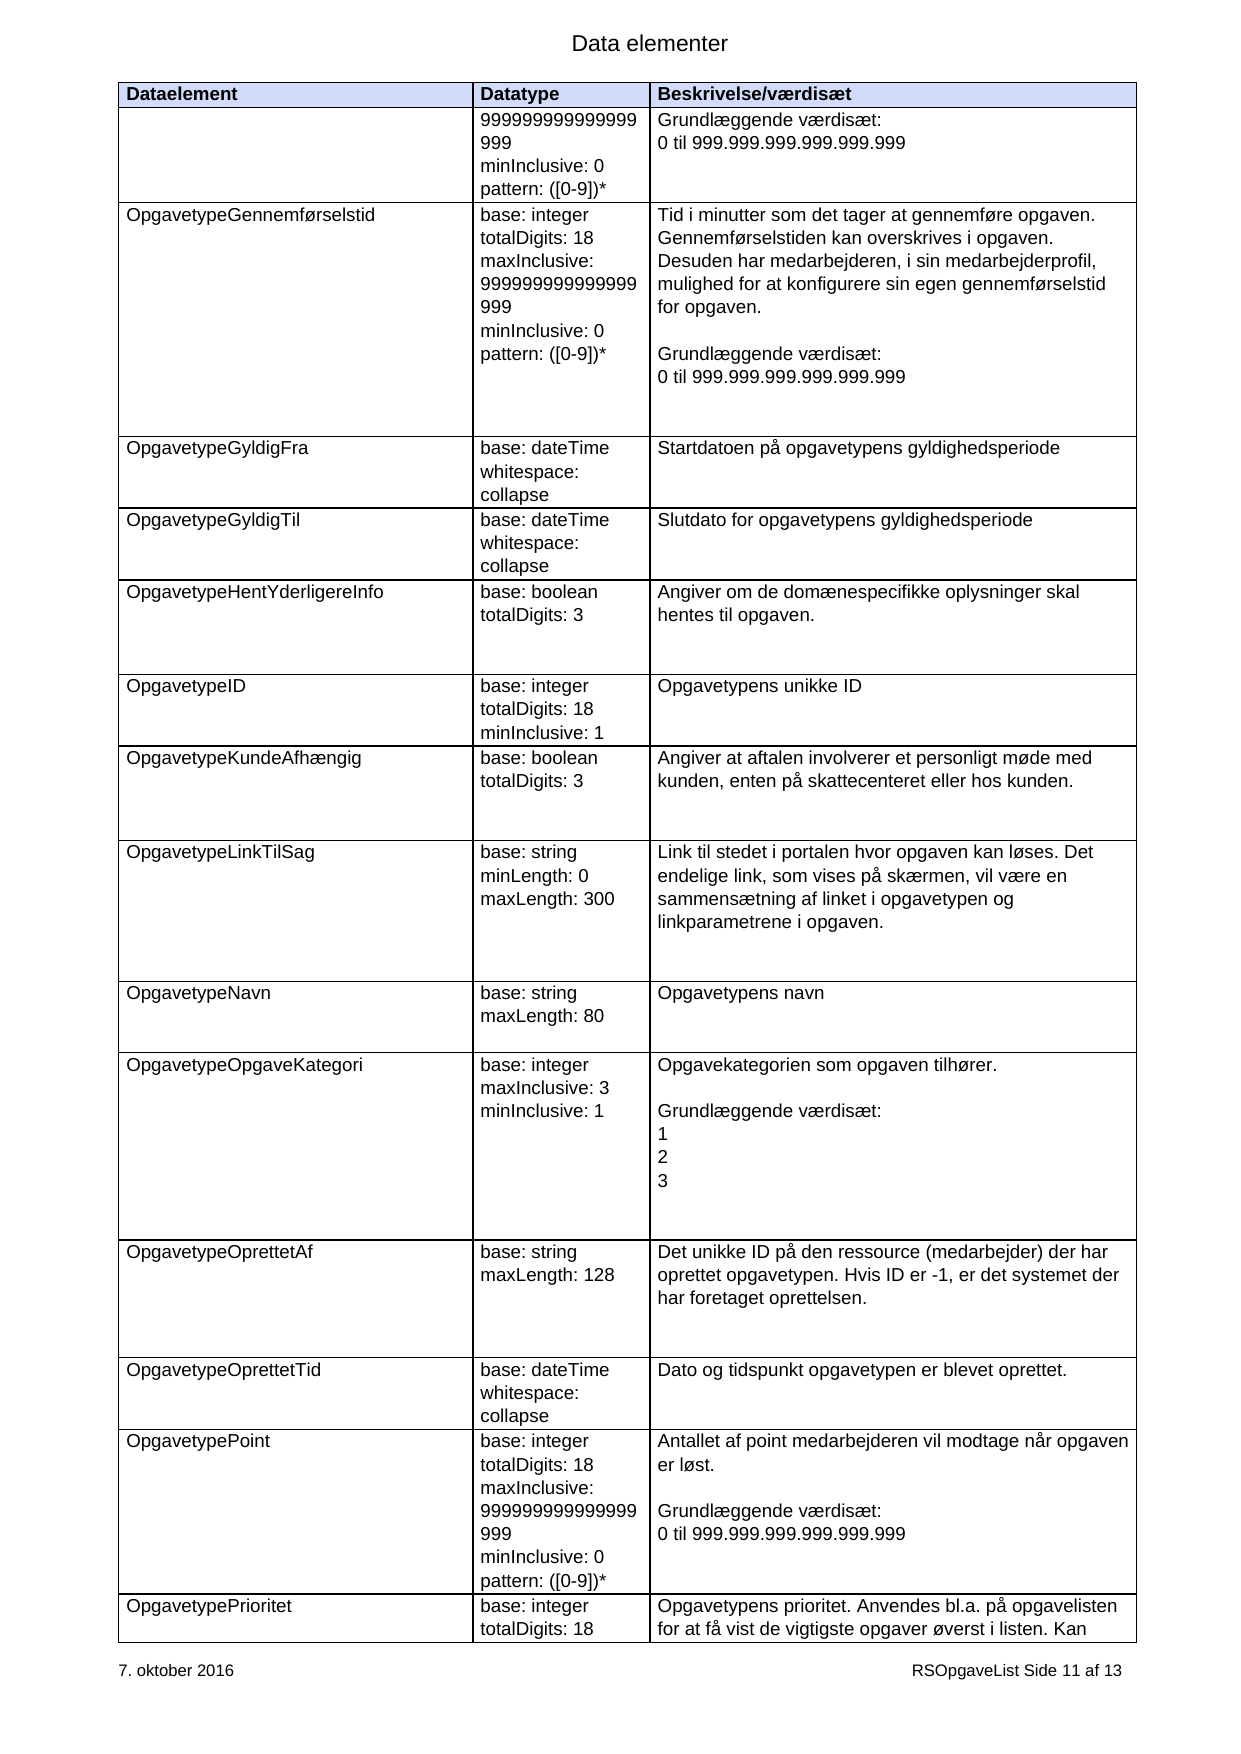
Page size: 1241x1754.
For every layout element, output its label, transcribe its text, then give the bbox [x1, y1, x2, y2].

table_cell base: string minLength: 0 maxLength: 300 [474, 841, 649, 981]
table_cell Tid i minutter som det tager at gennemføre opgaven. Gennemførselstiden kan overskrives i opgaven. Desuden har medarbejderen, i sin medarbejderprofil, mulighed for at konfigurere sin egen gennemførselstid for opgaven. Grundlæggende værdisæt: 0 til 999.999.999.999.999.999 [651, 203, 1136, 436]
table_cell base: integer totalDigits: 18 maxInclusive: 999999999999999999 minInclusive: 0 pattern: ([0-9])* [474, 1430, 649, 1593]
table_cell Startdatoen på opgavetypens gyldighedsperiode [651, 437, 1136, 507]
table_cell Det unikke ID på den ressource (medarbejder) der har oprettet opgavetypen. Hvis ID er -1, er det systemet der har foretaget oprettelsen. [651, 1241, 1136, 1357]
table_cell base: integer totalDigits: 18 maxInclusive: 999999999999999999 minInclusive: 0 pattern: ([0-9])* [474, 203, 649, 436]
table_cell base: dateTime whitespace: collapse [474, 509, 649, 579]
table_cell base: string maxLength: 80 [474, 982, 649, 1052]
table_cell Dato og tidspunkt opgavetypen er blevet oprettet. [651, 1358, 1136, 1428]
table_cell OpgavetypeHentYderligereInfo [119, 581, 472, 673]
table_cell base: boolean totalDigits: 3 [474, 747, 649, 839]
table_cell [119, 108, 472, 202]
table_cell base: boolean totalDigits: 3 [474, 581, 649, 673]
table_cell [651, 108, 1136, 202]
table_cell base: integer maxInclusive: 3 minInclusive: 1 [474, 1053, 649, 1239]
table_cell OpgavetypeNavn [119, 982, 472, 1052]
table_cell Angiver om de domænespecifikke oplysninger skal hentes til opgaven. [651, 581, 1136, 673]
table_cell base: string maxLength: 128 [474, 1241, 649, 1357]
table_cell OpgavetypeGennemførselstid [119, 203, 472, 436]
table_cell Slutdato for opgavetypens gyldighedsperiode [651, 509, 1136, 579]
table_cell Opgavetypens unikke ID [651, 675, 1136, 745]
table_cell base: integer totalDigits: 18 minInclusive: 1 [474, 675, 649, 745]
table_header Beskrivelse/værdisæt [651, 83, 1136, 107]
table_cell OpgavetypeID [119, 675, 472, 745]
table_cell OpgavetypeLinkTilSag [119, 841, 472, 981]
table_cell base: dateTime whitespace: collapse [474, 1358, 649, 1428]
table_cell OpgavetypeGyldigTil [119, 509, 472, 579]
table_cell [474, 1595, 649, 1642]
table_header Datatype [474, 83, 649, 107]
table_cell OpgavetypePoint [119, 1430, 472, 1593]
table_cell OpgavetypePrioritet [119, 1595, 472, 1642]
table_cell Angiver at aftalen involverer et personligt møde med kunden, enten på skattecenteret eller hos kunden. [651, 747, 1136, 839]
table_cell OpgavetypeOprettetTid [119, 1358, 472, 1428]
table_cell OpgavetypeGyldigFra [119, 437, 472, 507]
table_cell Opgavetypens navn [651, 982, 1136, 1052]
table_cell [651, 1595, 1136, 1642]
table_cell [474, 108, 649, 202]
table_cell OpgavetypeKundeAfhængig [119, 747, 472, 839]
table_header Dataelement [119, 83, 472, 107]
table_cell base: dateTime whitespace: collapse [474, 437, 649, 507]
table_cell Antallet af point medarbejderen vil modtage når opgaven er løst. Grundlæggende værdisæt: 0 til 999.999.999.999.999.999 [651, 1430, 1136, 1593]
table_cell Link til stedet i portalen hvor opgaven kan løses. Det endelige link, som vises på skærmen, vil være en sammensætning af linket i opgavetypen og linkparametrene i opgaven. [651, 841, 1136, 981]
table_cell Opgavekategorien som opgaven tilhører. Grundlæggende værdisæt: 1 2 3 [651, 1053, 1136, 1239]
table_cell OpgavetypeOpgaveKategori [119, 1053, 472, 1239]
table_cell OpgavetypeOprettetAf [119, 1241, 472, 1357]
